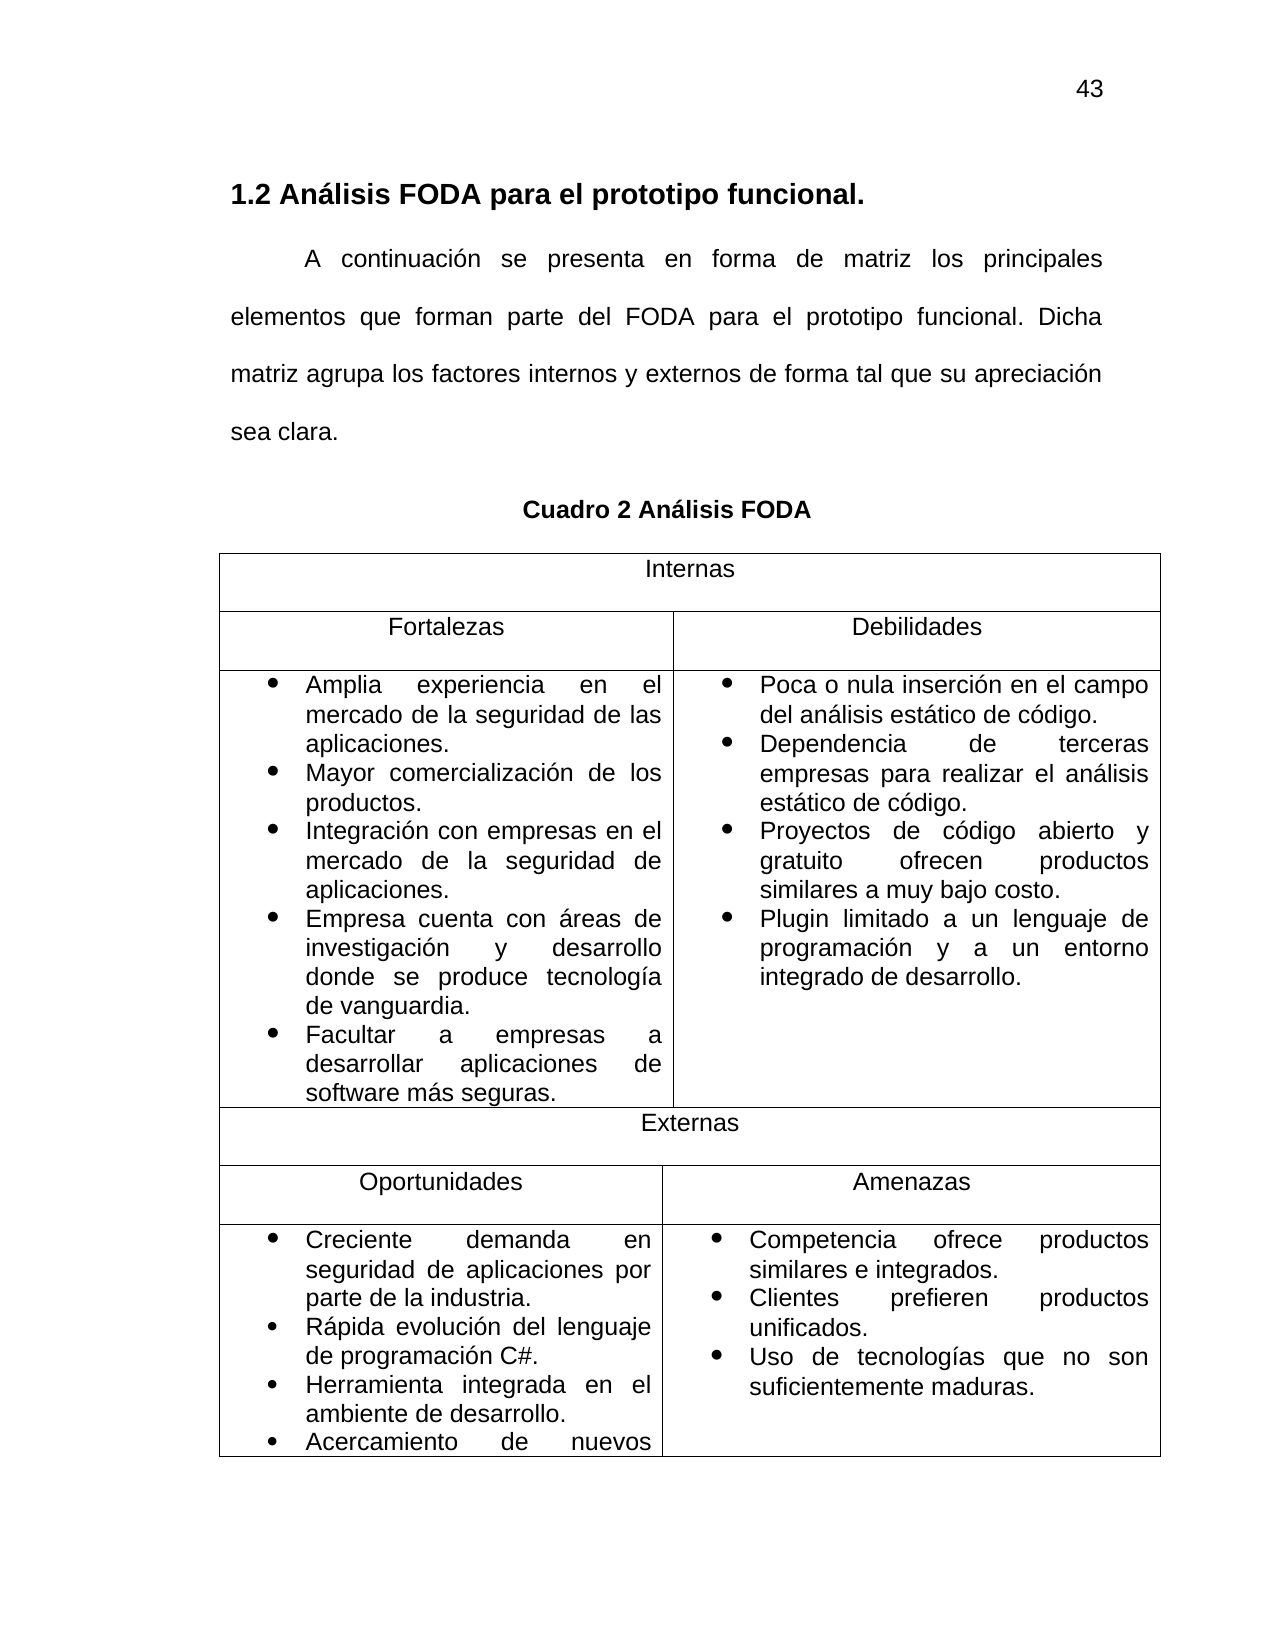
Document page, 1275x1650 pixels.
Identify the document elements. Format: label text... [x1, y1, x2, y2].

table_cell Oportunidades [220, 1166, 662, 1224]
table_cell Amplia experiencia en el mercado de la seguridad de las aplicaciones. Mayor comercialización de los productos. Integración con empresas en el mercado de la seguridad de aplicaciones. Empresa cuenta con áreas de investigación y desarrollo donde se produce tecnología de vanguardia. Facultar a empresas a desarrollar aplicaciones de software más seguras. [220, 671, 673, 1107]
table_cell Externas [220, 1108, 1160, 1165]
table_cell Amenazas [663, 1166, 1160, 1224]
table_cell Debilidades [674, 612, 1160, 669]
table_cell Fortalezas [220, 612, 673, 669]
text A continuación se presenta en forma de matriz los principales elementos que forman parte del FODA para el prototipo funcional. Dicha matriz agrupa los factores internos y externos de forma tal que su apreciación sea clara. [230, 244, 1104, 446]
subtitle 1.2 Análisis FODA para el prototipo funcional. [230, 177, 1104, 211]
subtitle Cuadro 2 Análisis FODA [230, 495, 1104, 524]
table_header Internas [220, 554, 1160, 611]
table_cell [220, 1225, 662, 1456]
table_cell Poca o nula inserción en el campo del análisis estático de código. Dependencia de terceras empresas para realizar el análisis estático de código. Proyectos de código abierto y gratuito ofrecen productos similares a muy bajo costo. Plugin limitado a un lenguaje de programación y a un entorno integrado de desarrollo. [674, 671, 1160, 1107]
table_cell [663, 1225, 1160, 1456]
